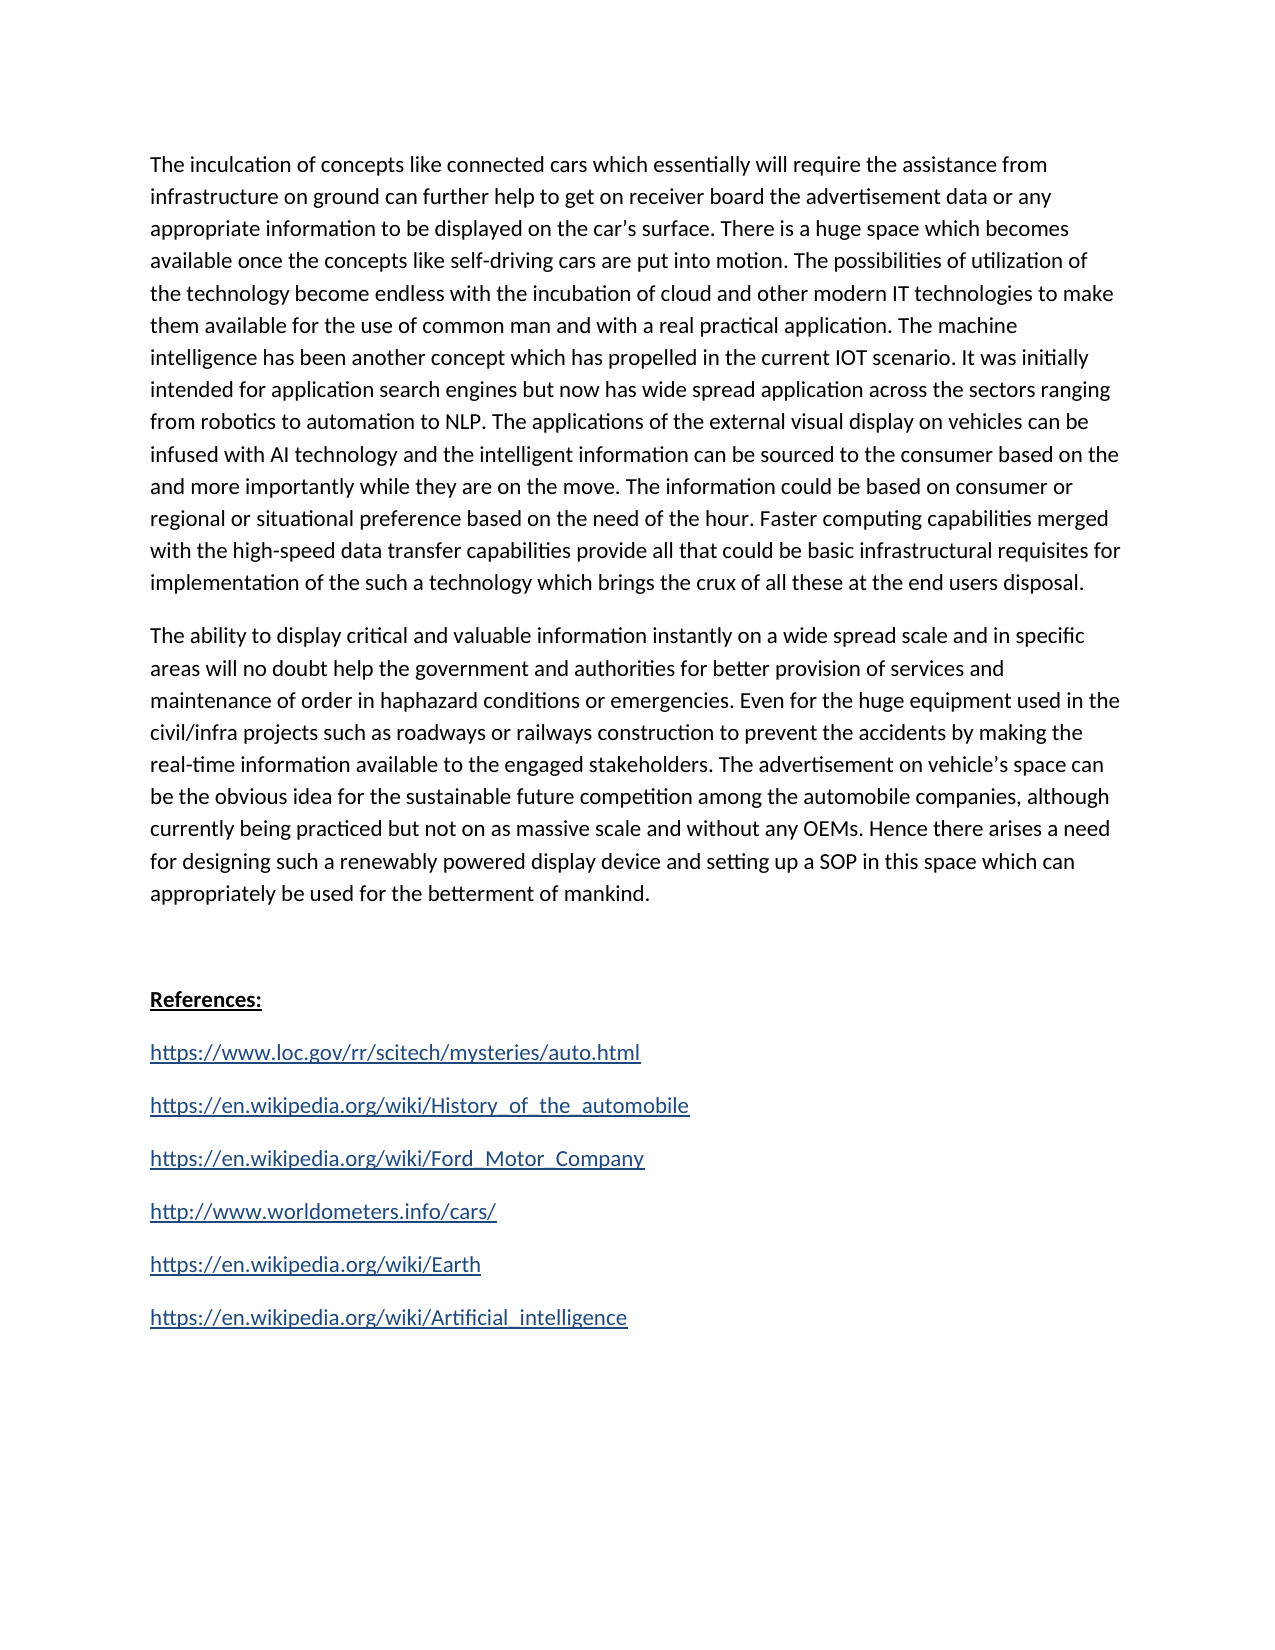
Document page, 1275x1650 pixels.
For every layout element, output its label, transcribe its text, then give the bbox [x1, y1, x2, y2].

text https://en.wikipedia.org/wiki/History_of_the_automobile [150, 1091, 1125, 1119]
text https://en.wikipedia.org/wiki/Earth [150, 1250, 1125, 1278]
text References: [150, 985, 1125, 1013]
text https://en.wikipedia.org/wiki/Artificial_intelligence [150, 1303, 1125, 1331]
text The ability to display critical and valuable information instantly on a wide spread scale and in specific areas will no doubt help the government and authorities for better provision of services and maintenance of order in haphazard conditions or emergencies. Even for the huge equipment used in the civil/infra projects such as roadways or railways construction to prevent the accidents by making the real-time information available to the engaged stakeholders. The advertisement on vehicle’s space can be the obvious idea for the sustainable future competition among the automobile companies, although currently being practiced but not on as massive scale and without any OEMs. Hence there arises a need for designing such a renewably powered display device and setting up a SOP in this space which can appropriately be used for the betterment of mankind. [150, 621, 1125, 907]
text https://en.wikipedia.org/wiki/Ford_Motor_Company [150, 1144, 1125, 1172]
text https://www.loc.gov/rr/scitech/mysteries/auto.html [150, 1038, 1125, 1066]
text http://www.worldometers.info/cars/ [150, 1197, 1125, 1225]
text The inculcation of concepts like connected cars which essentially will require the assistance from infrastructure on ground can further help to get on receiver board the advertisement data or any appropriate information to be displayed on the car’s surface. There is a huge space which becomes available once the concepts like self-driving cars are put into motion. The possibilities of utilization of the technology become endless with the incubation of cloud and other modern IT technologies to make them available for the use of common man and with a real practical application. The machine intelligence has been another concept which has propelled in the current IOT scenario. It was initially intended for application search engines but now has wide spread application across the sectors ranging from robotics to automation to NLP. The applications of the external visual display on vehicles can be infused with AI technology and the intelligent information can be sourced to the consumer based on the and more importantly while they are on the move. The information could be based on consumer or regional or situational preference based on the need of the hour. Faster computing capabilities merged with the high-speed data transfer capabilities provide all that could be basic infrastructural requisites for implementation of the such a technology which brings the crux of all these at the end users disposal. [150, 150, 1125, 596]
